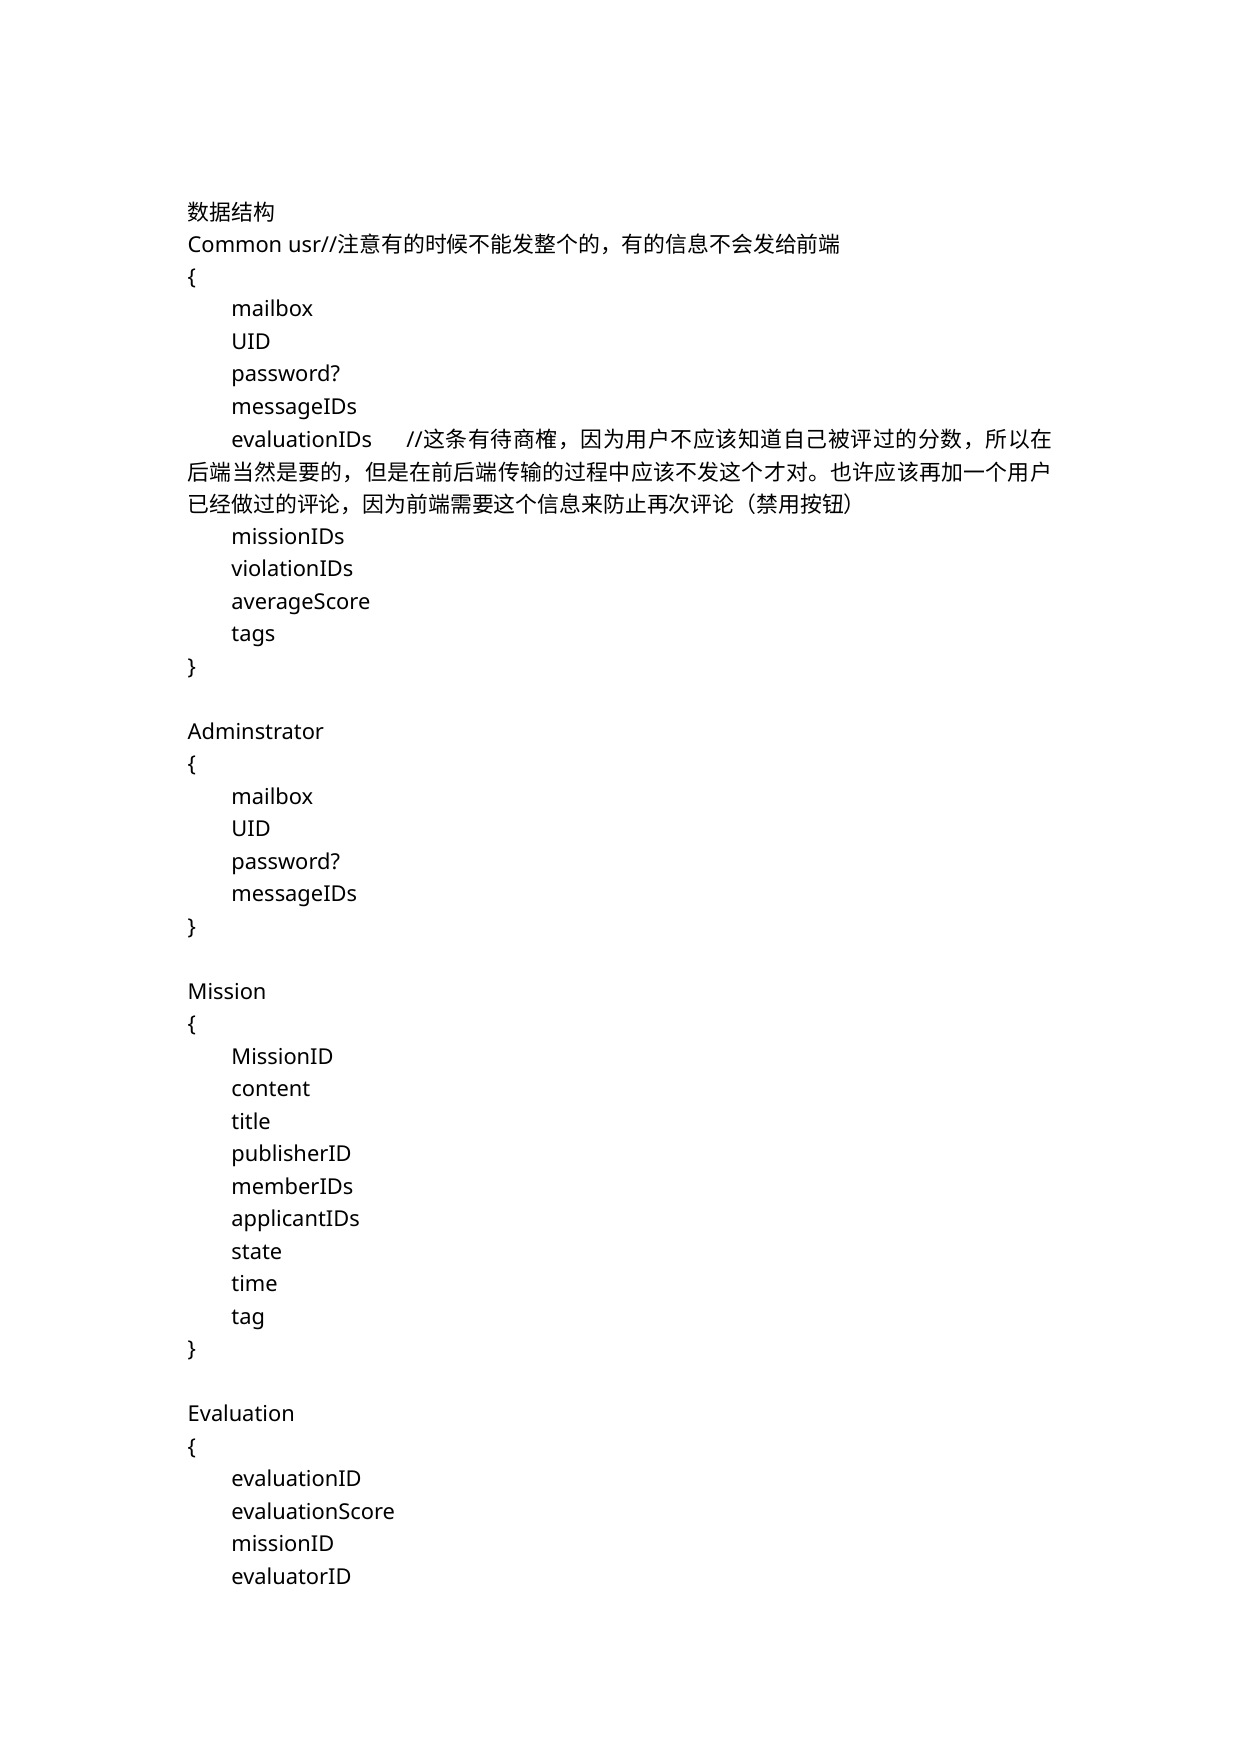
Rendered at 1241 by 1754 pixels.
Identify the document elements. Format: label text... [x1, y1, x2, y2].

text { [187, 259, 1053, 292]
text Adminstrator [187, 714, 1053, 747]
text } [187, 649, 1053, 682]
text Common usr//注意有的时候不能发整个的，有的信息不会发给前端 [187, 227, 1053, 259]
text title [187, 1104, 1053, 1137]
text mailbox [187, 292, 1053, 324]
text tag [187, 1299, 1053, 1332]
text evaluationIDs //这条有待商榷，因为用户不应该知道自己被评过的分数，所以在后端当然是要的，但是在前后端传输的过程中应该不发这个才对。也许应该再加一个用户已经做过的评论，因为前端需要这个信息来防止再次评论（禁用按钮） [187, 422, 1053, 519]
text content [187, 1072, 1053, 1104]
text averageScore [187, 584, 1053, 617]
text UID [187, 324, 1053, 357]
text Evaluation [187, 1397, 1053, 1429]
text password? [187, 844, 1053, 877]
text messageIDs [187, 389, 1053, 422]
text missionIDs [187, 519, 1053, 552]
text messageIDs [187, 877, 1053, 909]
text mailbox [187, 779, 1053, 812]
text Mission [187, 974, 1053, 1007]
text { [187, 1007, 1053, 1039]
text missionID [187, 1527, 1053, 1559]
text UID [187, 812, 1053, 844]
text evaluationID [187, 1462, 1053, 1494]
text } [187, 1332, 1053, 1364]
text 数据结构 [187, 194, 1053, 227]
text evaluationScore [187, 1494, 1053, 1527]
text evaluatorID [187, 1559, 1053, 1592]
text password? [187, 357, 1053, 389]
text applicantIDs [187, 1202, 1053, 1234]
text MissionID [187, 1039, 1053, 1072]
text memberIDs [187, 1169, 1053, 1202]
text publisherID [187, 1137, 1053, 1169]
text time [187, 1267, 1053, 1299]
text tags [187, 617, 1053, 649]
text state [187, 1234, 1053, 1267]
text } [187, 909, 1053, 942]
text violationIDs [187, 552, 1053, 584]
text { [187, 747, 1053, 779]
text { [187, 1429, 1053, 1462]
